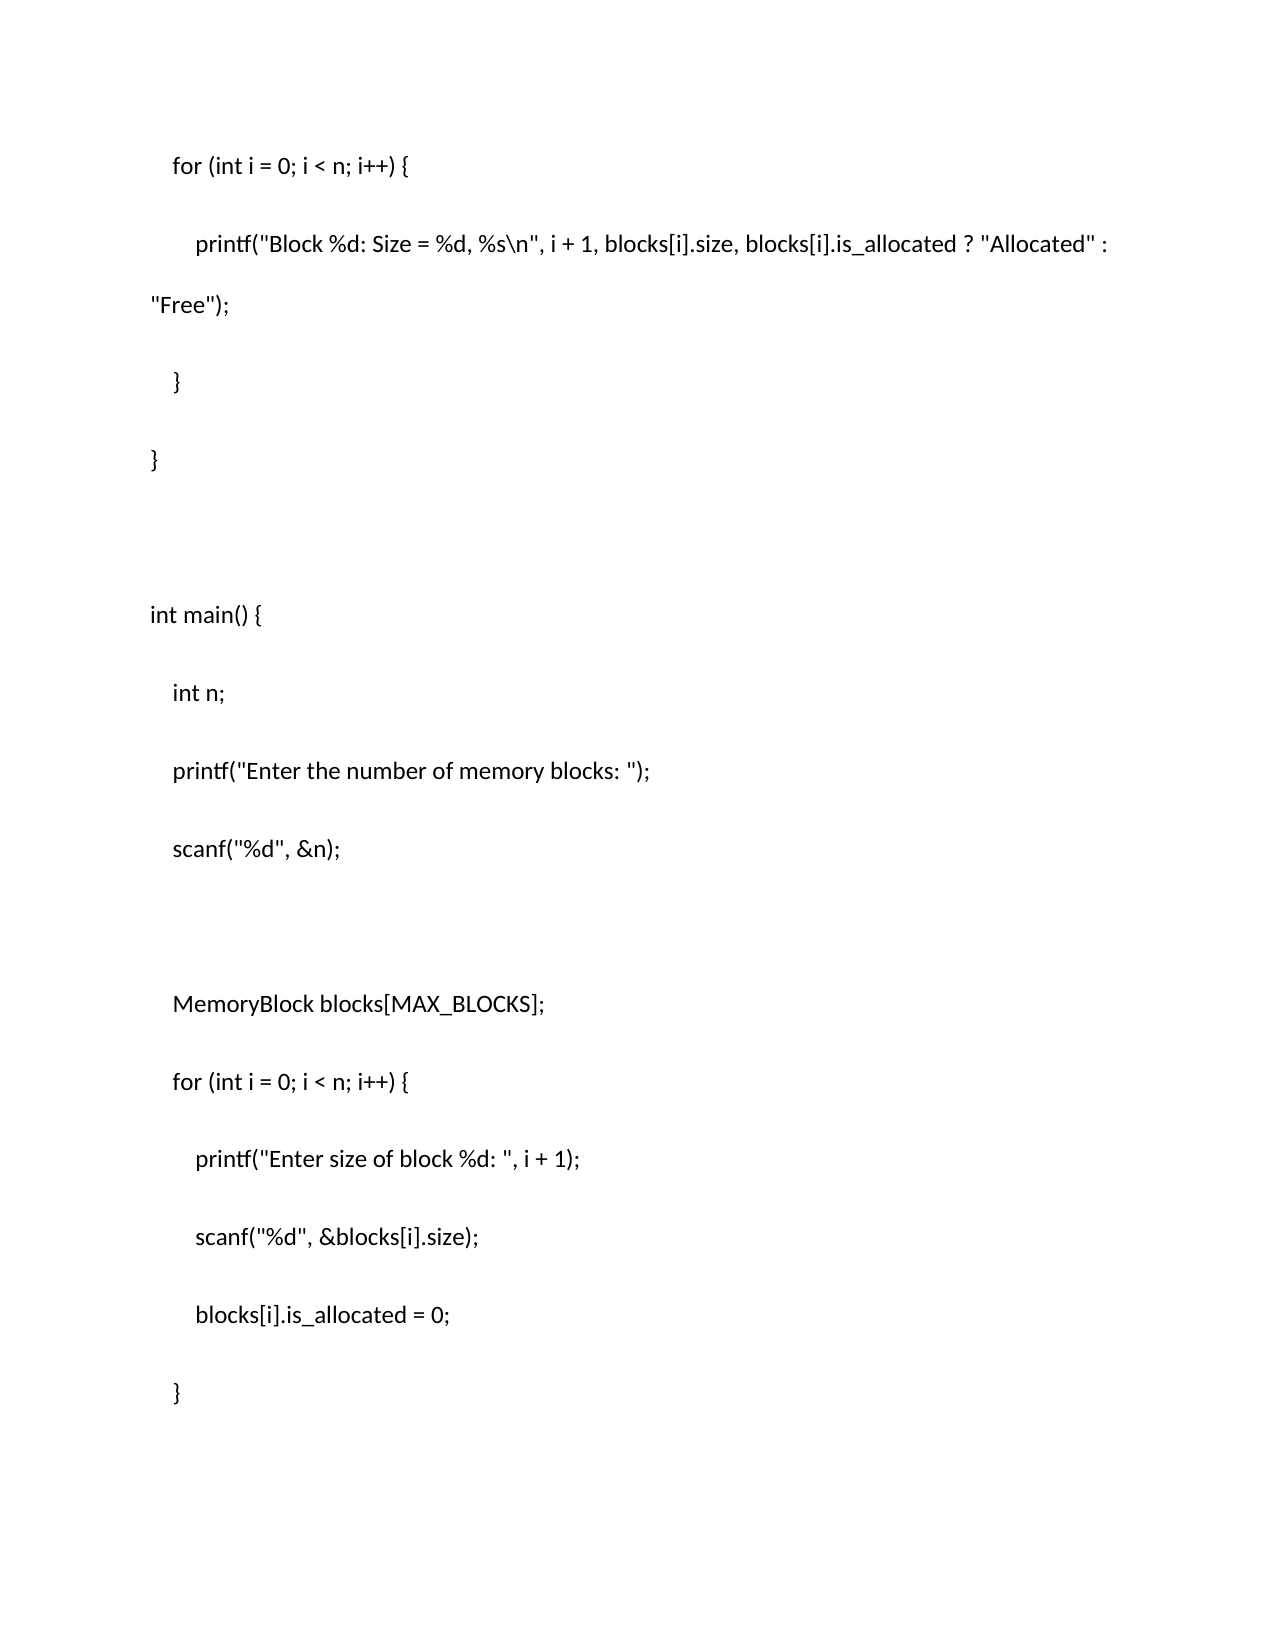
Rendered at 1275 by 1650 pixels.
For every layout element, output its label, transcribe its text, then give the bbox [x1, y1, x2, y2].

text printf("Enter the number of memory blocks: "); [150, 755, 1125, 786]
text for (int i = 0; i < n; i++) { [150, 1066, 1125, 1096]
text blocks[i].is_allocated = 0; [150, 1299, 1125, 1329]
text } [150, 366, 1125, 397]
text } [150, 1377, 1125, 1407]
text for (int i = 0; i < n; i++) { [150, 150, 1125, 181]
text scanf("%d", &blocks[i].size); [150, 1221, 1125, 1252]
text printf("Enter size of block %d: ", i + 1); [150, 1143, 1125, 1174]
text int main() { [150, 599, 1125, 630]
text int n; [150, 677, 1125, 708]
text scanf("%d", &n); [150, 833, 1125, 863]
text } [150, 444, 1125, 475]
text MemoryBlock blocks[MAX_BLOCKS]; [150, 988, 1125, 1019]
text printf("Block %d: Size = %d, %s\n", i + 1, blocks[i].size, blocks[i].is_allocated ? "Allocated" : "Free"); [150, 228, 1125, 319]
